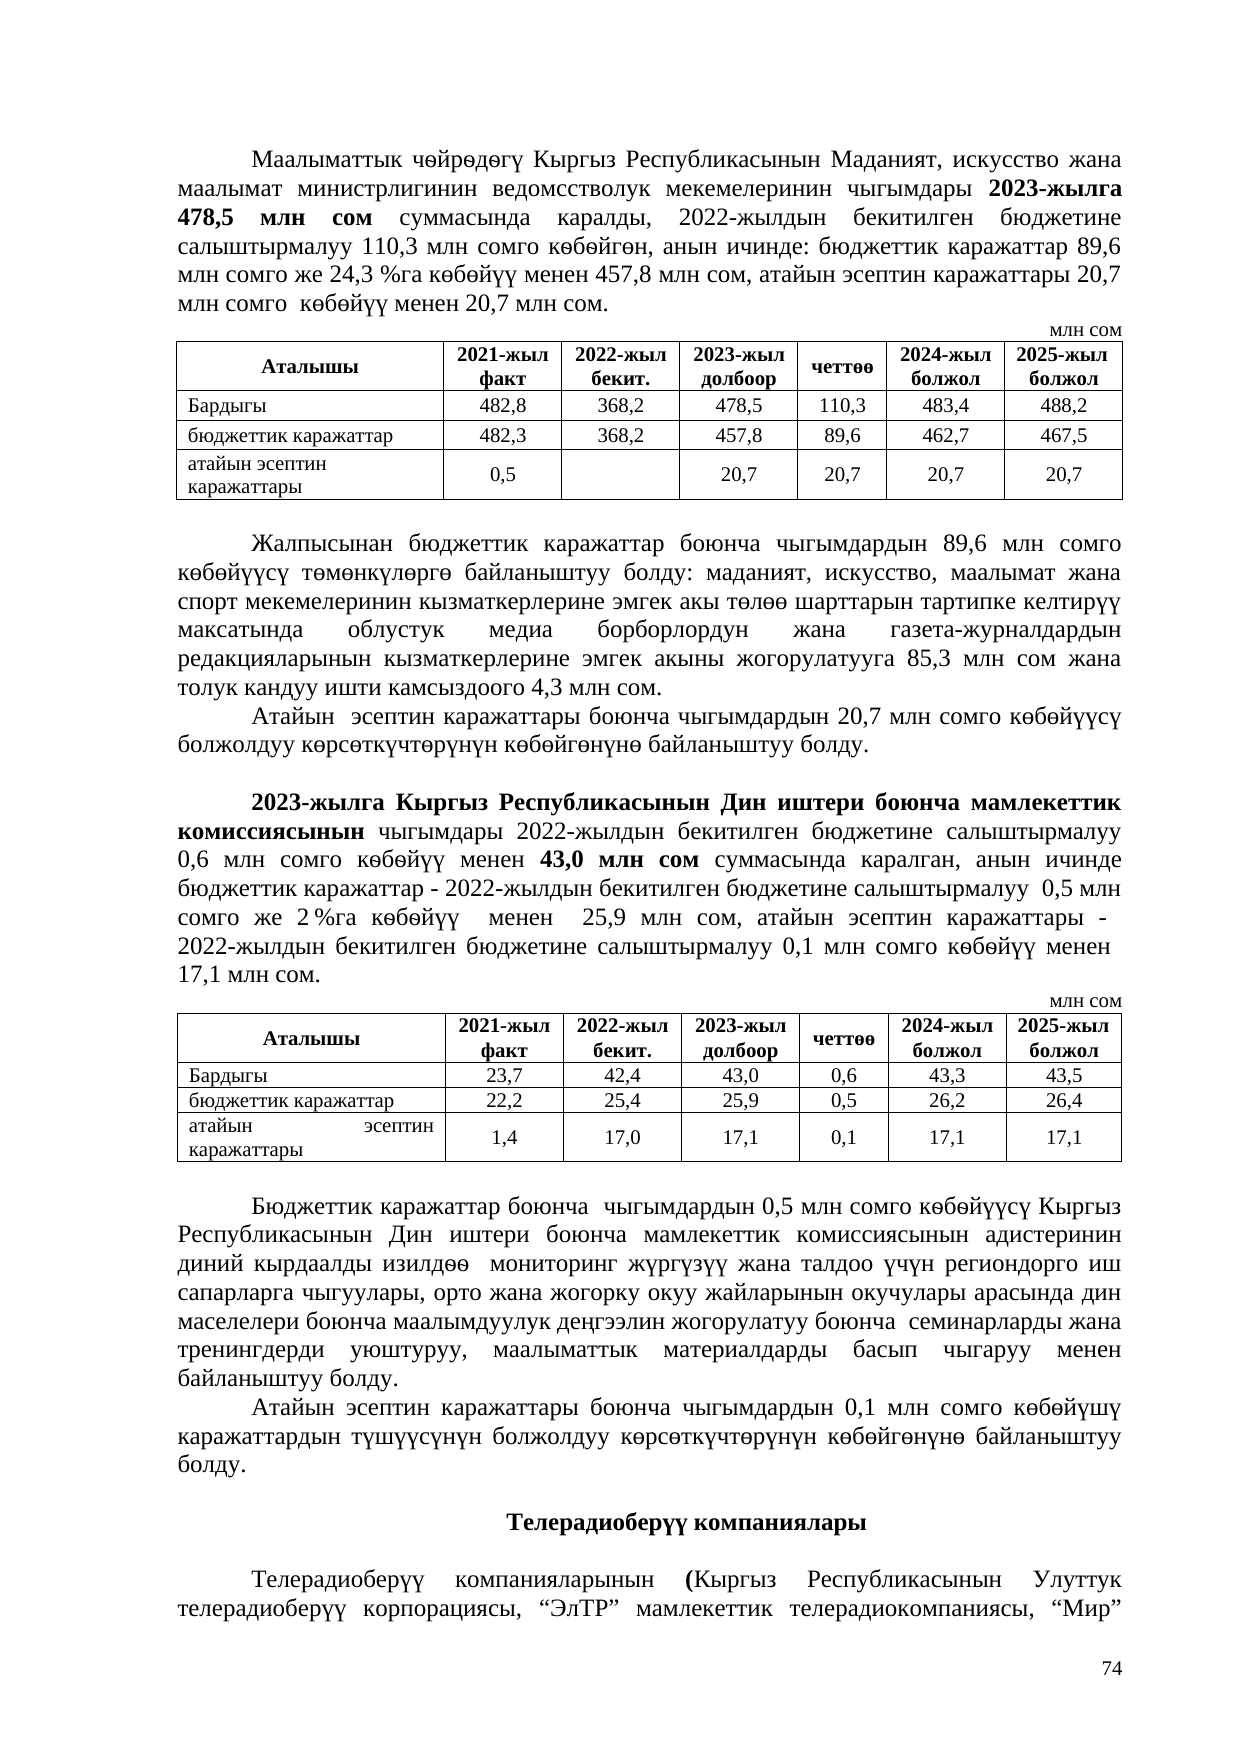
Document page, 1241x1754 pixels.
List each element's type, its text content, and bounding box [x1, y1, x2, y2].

text Бюджеттик каражаттар боюнча чыгымдардын 0,5 млн сомго кѳбѳйүүсү Кыргыз Республикасынын Дин иштери боюнча мамлекеттик комиссиясынын адистеринин диний кырдаалды изилдѳѳ мониторинг жүргүзүү жана талдоо үчүн региондорго иш сапарларга чыгуулары, орто жана жогорку окуу жайларынын окучулары арасында дин маселелери боюнча маалымдуулук деңгээлин жогорулатуу боюнча семинарларды жана тренингдерди уюштуруу, маалыматтык материалдарды басып чыгаруу менен байланыштуу болду. [177, 1191, 1122, 1392]
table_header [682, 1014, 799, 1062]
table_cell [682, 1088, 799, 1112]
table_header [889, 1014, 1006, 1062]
text Атайын эсептин каражаттары боюнча чыгымдардын 20,7 млн сомго көбөйүүсү болжолдуу көрсөткүчтөрүнүн көбөйгөнүнө байланыштуу болду. [177, 701, 1122, 758]
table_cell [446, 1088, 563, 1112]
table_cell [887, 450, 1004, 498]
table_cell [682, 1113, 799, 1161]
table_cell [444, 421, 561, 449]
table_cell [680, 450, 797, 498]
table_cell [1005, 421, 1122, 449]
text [177, 1564, 1122, 1622]
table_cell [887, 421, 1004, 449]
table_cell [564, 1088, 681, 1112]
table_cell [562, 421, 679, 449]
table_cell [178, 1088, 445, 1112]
text 2023-жылга Кыргыз Республикасынын Дин иштери боюнча мамлекеттик комиссиясынын чыгымдары 2022-жылдын бекитилген бюджетине салыштырмалуу 0,6 млн сомго кѳбѳйүү менен 43,0 млн сом суммасында каралган, анын ичинде бюджеттик каражаттар - 2022-жылдын бекитилген бюджетине салыштырмалуу 0,5 млн сомго же 2 %га кѳбѳйүү менен 25,9 млн сом, атайын эсептин каражаттары - 2022-жылдын бекитилген бюджетине салыштырмалуу 0,1 млн сомго кѳбѳйүү менен 17,1 млн сом. [177, 787, 1122, 988]
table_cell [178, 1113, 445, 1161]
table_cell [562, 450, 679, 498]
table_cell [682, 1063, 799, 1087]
text млн сом [177, 317, 1122, 341]
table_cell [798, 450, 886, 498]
text Маалыматтык чѳйрѳдѳгү Кыргыз Республикасынын Маданият, искусство жана маалымат министрлигинин ведомсстволук мекемелеринин чыгымдары 2023-жылга 478,5 млн сом суммасында каралды, 2022-жылдын бекитилген бюджетине салыштырмалуу 110,3 млн сомго кѳбѳйгөн, анын ичинде: бюджеттик каражаттар 89,6 млн сомго же 24,3 %га көбөйүү менен 457,8 млн сом, атайын эсептин каражаттары 20,7 млн сомго көбөйүү менен 20,7 млн сом. [177, 144, 1122, 317]
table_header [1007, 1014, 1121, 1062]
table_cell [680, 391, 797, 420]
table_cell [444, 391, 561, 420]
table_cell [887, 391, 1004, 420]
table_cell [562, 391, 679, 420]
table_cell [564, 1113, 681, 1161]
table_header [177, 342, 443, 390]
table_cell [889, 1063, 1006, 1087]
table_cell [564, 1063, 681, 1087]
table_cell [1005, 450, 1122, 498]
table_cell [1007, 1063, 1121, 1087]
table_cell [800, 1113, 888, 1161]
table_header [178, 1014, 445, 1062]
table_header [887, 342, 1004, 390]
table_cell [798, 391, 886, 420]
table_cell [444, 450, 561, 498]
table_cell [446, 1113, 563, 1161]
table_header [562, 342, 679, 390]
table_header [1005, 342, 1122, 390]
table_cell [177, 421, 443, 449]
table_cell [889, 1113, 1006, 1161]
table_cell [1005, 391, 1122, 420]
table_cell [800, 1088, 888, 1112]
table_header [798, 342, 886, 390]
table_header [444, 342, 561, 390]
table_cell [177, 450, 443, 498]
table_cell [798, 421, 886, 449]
text Атайын эсептин каражаттары боюнча чыгымдардын 0,1 млн сомго көбөйүшү каражаттардын түшүүсүнүн болжолдуу көрсөткүчтөрүнүн көбөйгөнүнө байланыштуу болду. [177, 1392, 1122, 1478]
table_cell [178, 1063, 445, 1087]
text Телерадиоберүү компаниялары [177, 1507, 1122, 1536]
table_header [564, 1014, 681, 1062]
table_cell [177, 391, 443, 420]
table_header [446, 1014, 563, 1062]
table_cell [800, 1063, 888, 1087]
text Жалпысынан бюджеттик каражаттар боюнча чыгымдардын 89,6 млн сомго көбөйүүсү төмөнкүлөргө байланыштуу болду: маданият, искусство, маалымат жана спорт мекемелеринин кызматкерлерине эмгек акы төлөө шарттарын тартипке келтирүү максатында облустук медиа борборлордун жана газета-журналдардын редакцияларынын кызматкерлерине эмгек акыны жогорулатууга 85,3 млн сом жана толук кандуу ишти камсыздоого 4,3 млн сом. [177, 528, 1122, 701]
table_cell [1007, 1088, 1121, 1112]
text млн сом [990, 988, 1122, 1012]
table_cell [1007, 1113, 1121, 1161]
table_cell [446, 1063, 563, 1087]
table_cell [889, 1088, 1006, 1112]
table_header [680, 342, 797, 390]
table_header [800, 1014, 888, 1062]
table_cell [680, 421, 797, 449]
